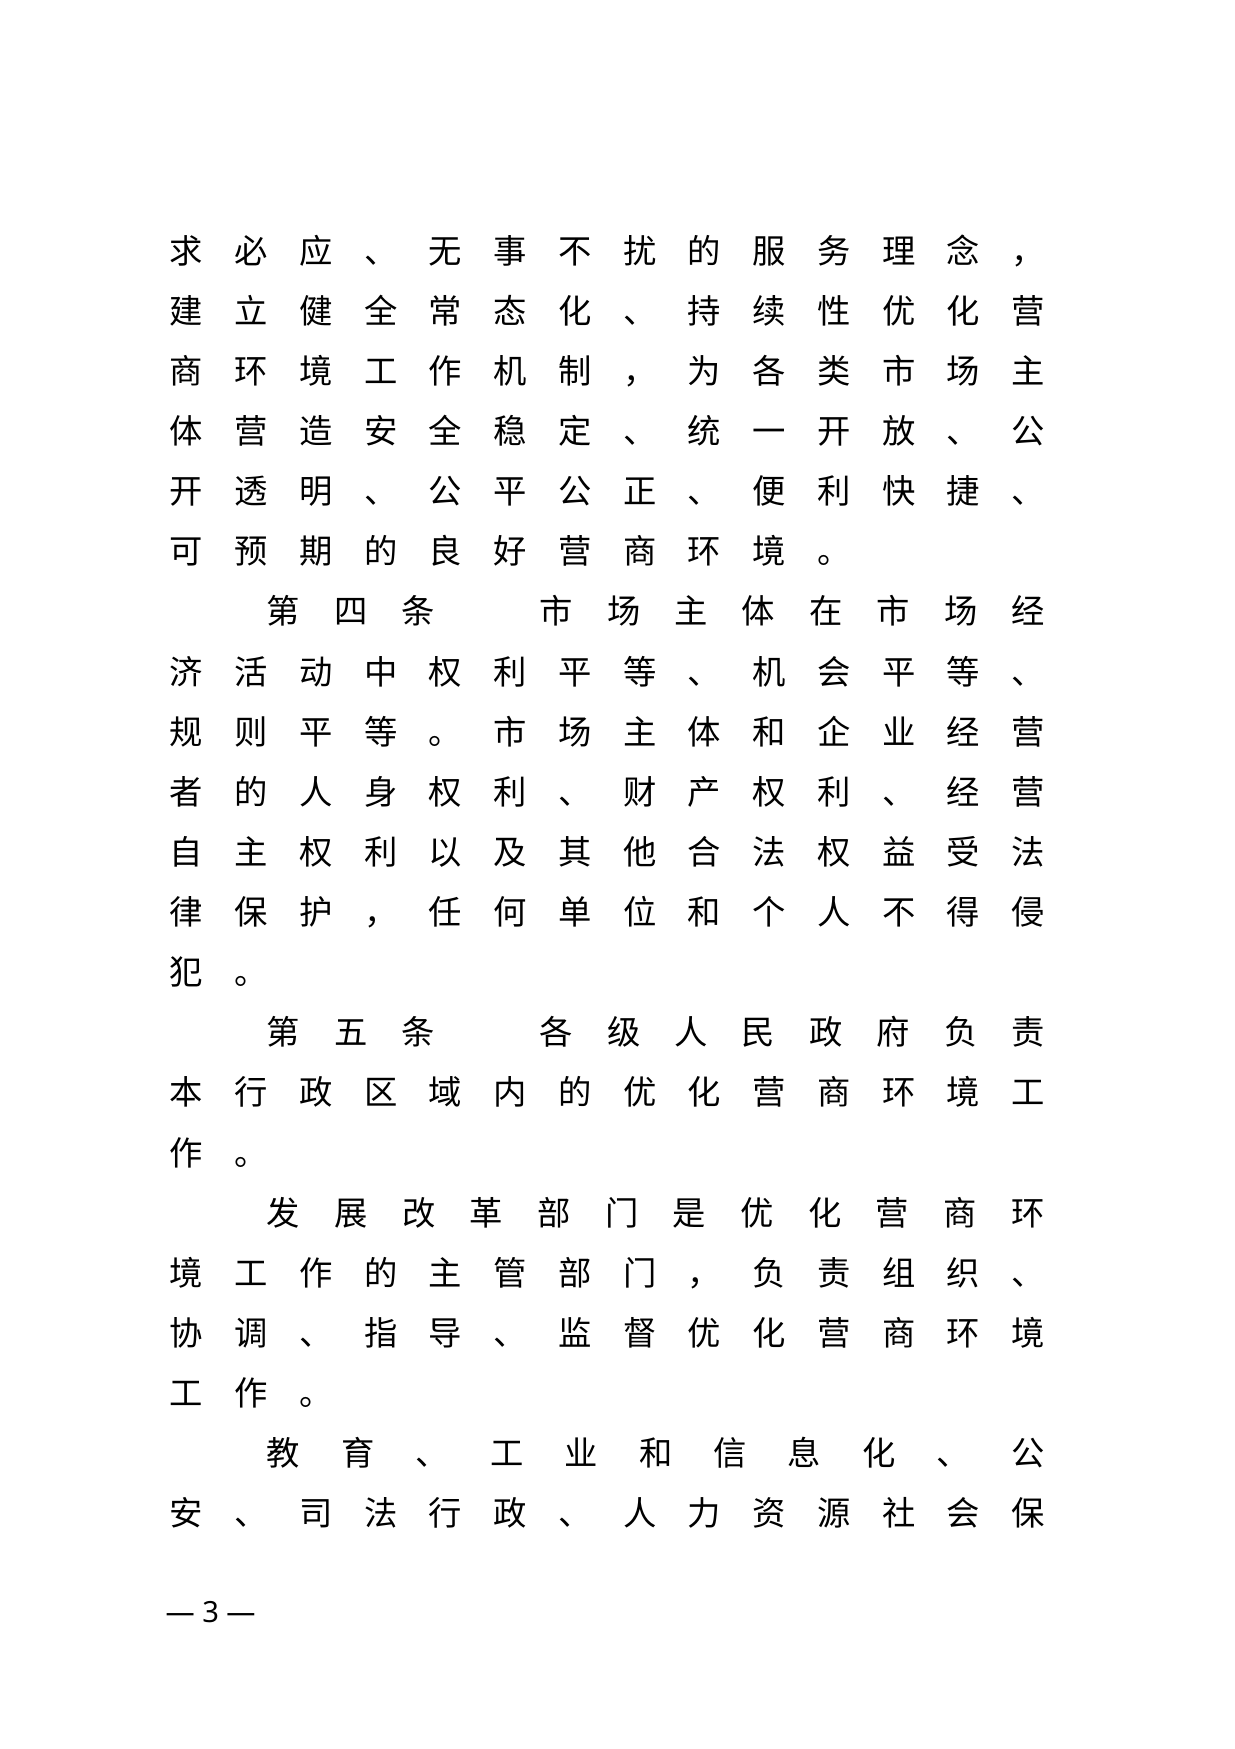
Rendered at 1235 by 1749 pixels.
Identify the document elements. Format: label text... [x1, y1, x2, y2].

text 第四条 市场主体在市场经济活动中权利平等、机会平等、规则平等。市场主体和企业经营者的人身权利、财产权利、经营自主权利以及其他合法权益受法律保护，任何单位和个人不得侵犯。 [169, 579, 1077, 1000]
text 第五条 各级人民政府负责本行政区域内的优化营商环境工作。 [169, 1000, 1077, 1180]
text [169, 219, 1077, 579]
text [169, 1421, 1077, 1541]
text 发展改革部门是优化营商环境工作的主管部门，负责组织、协调、指导、监督优化营商环境工作。 [169, 1180, 1077, 1421]
